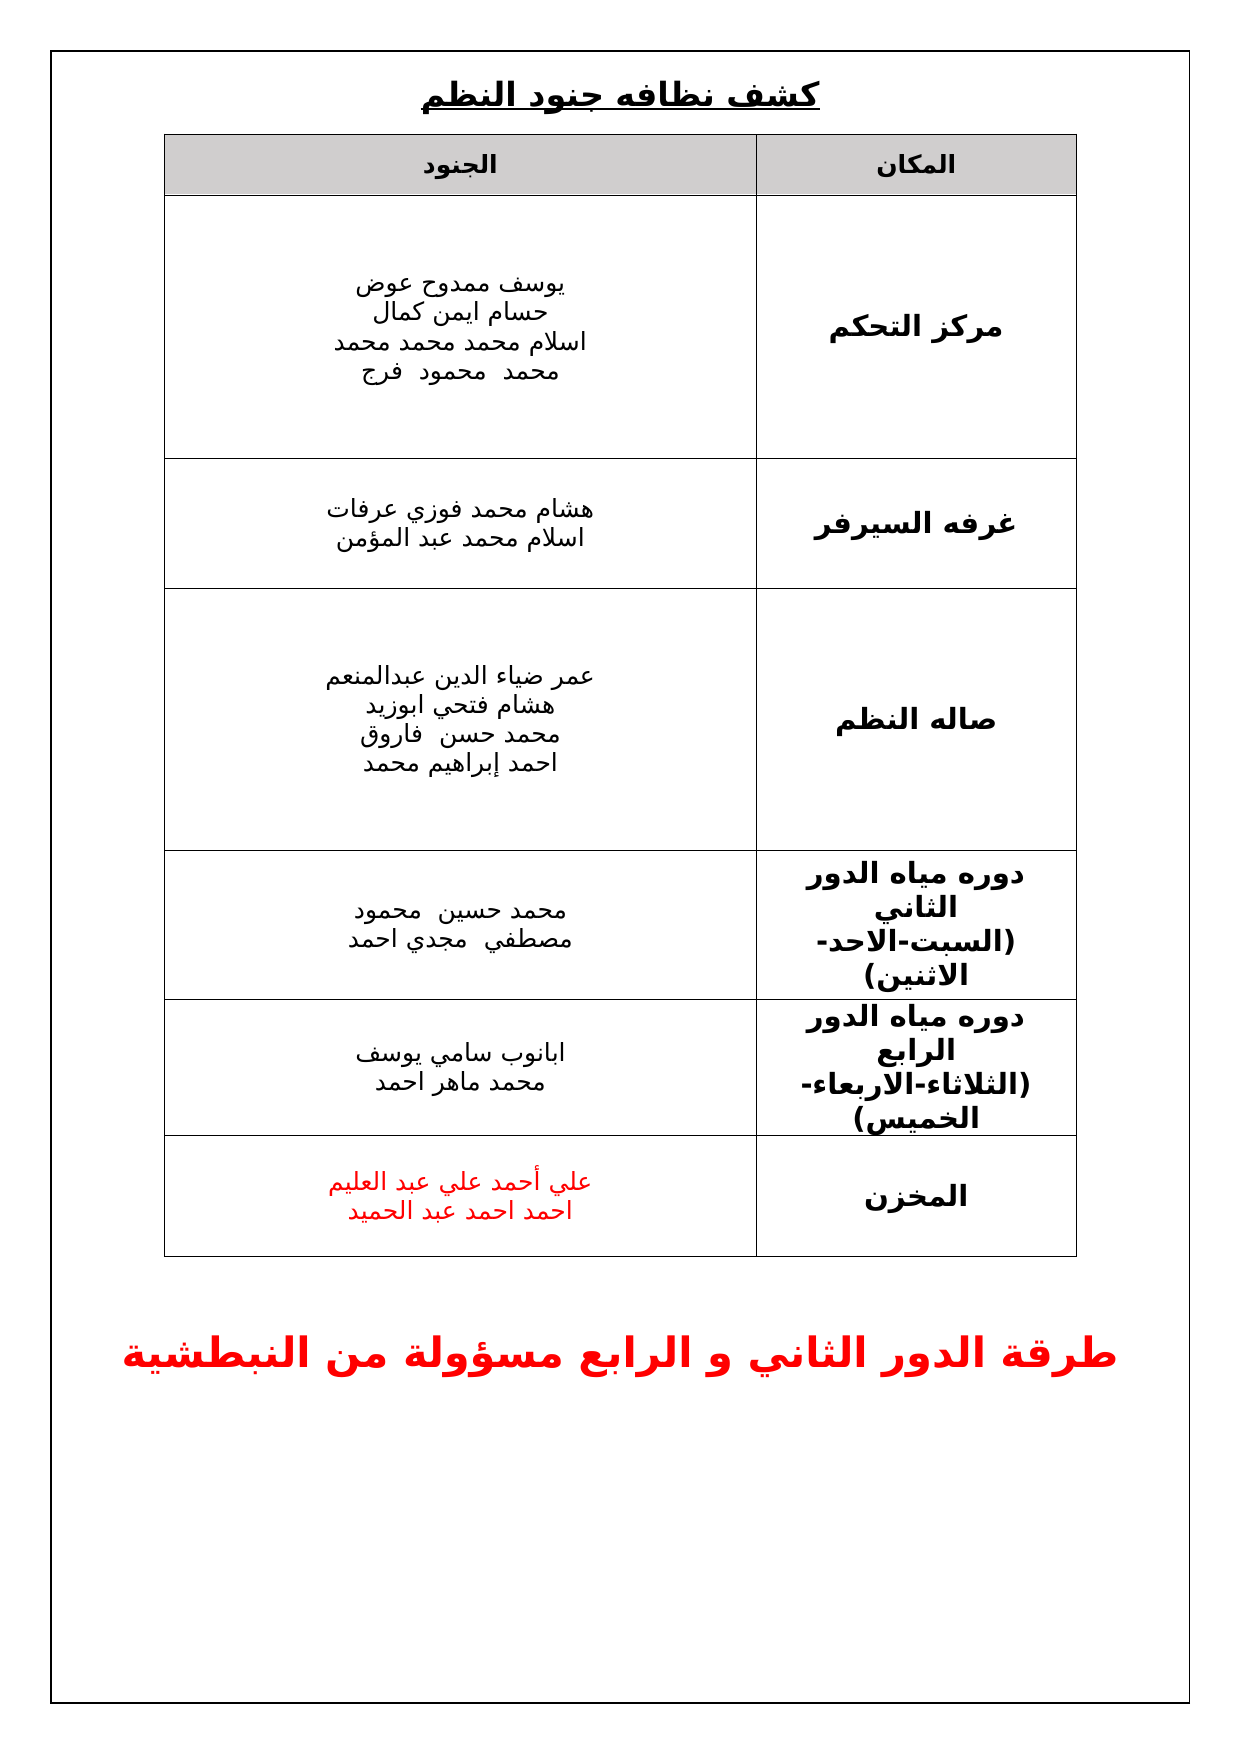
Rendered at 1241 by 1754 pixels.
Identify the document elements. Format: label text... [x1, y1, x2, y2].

table_cell محمد حسين محمود مصطفي مجدي احمد [165, 851, 756, 998]
table_cell دوره مياه الدور الرابع (الثلاثاء-الاربعاء-الخميس) [757, 1000, 1076, 1135]
table_cell دوره مياه الدور الثاني (السبت-الاحد- الاثنين) [757, 851, 1076, 998]
table_cell هشام محمد فوزي عرفات اسلام محمد عبد المؤمن [165, 459, 756, 588]
table_cell يوسف ممدوح عوض حسام ايمن كمال اسلام محمد محمد محمد محمد محمود فرج [165, 196, 756, 458]
text كشف نظافه جنود النظم [75, 75, 1165, 114]
table_cell غرفه السيرفر [757, 459, 1076, 588]
table_cell ابانوب سامي يوسف محمد ماهر احمد [165, 1000, 756, 1135]
table_cell مركز التحكم [757, 196, 1076, 458]
table_cell المخزن [757, 1136, 1076, 1256]
table_cell صاله النظم [757, 589, 1076, 849]
text طرقة الدور الثاني و الرابع مسؤولة من النبطشية [75, 1328, 1165, 1377]
table_header المكان [757, 135, 1076, 194]
table_header الجنود [165, 135, 756, 194]
table_cell علي أحمد علي عبد العليم احمد احمد عبد الحميد [165, 1136, 756, 1256]
table_cell عمر ضياء الدين عبدالمنعم هشام فتحي ابوزيد محمد حسن فاروق احمد إبراهيم محمد [165, 589, 756, 849]
